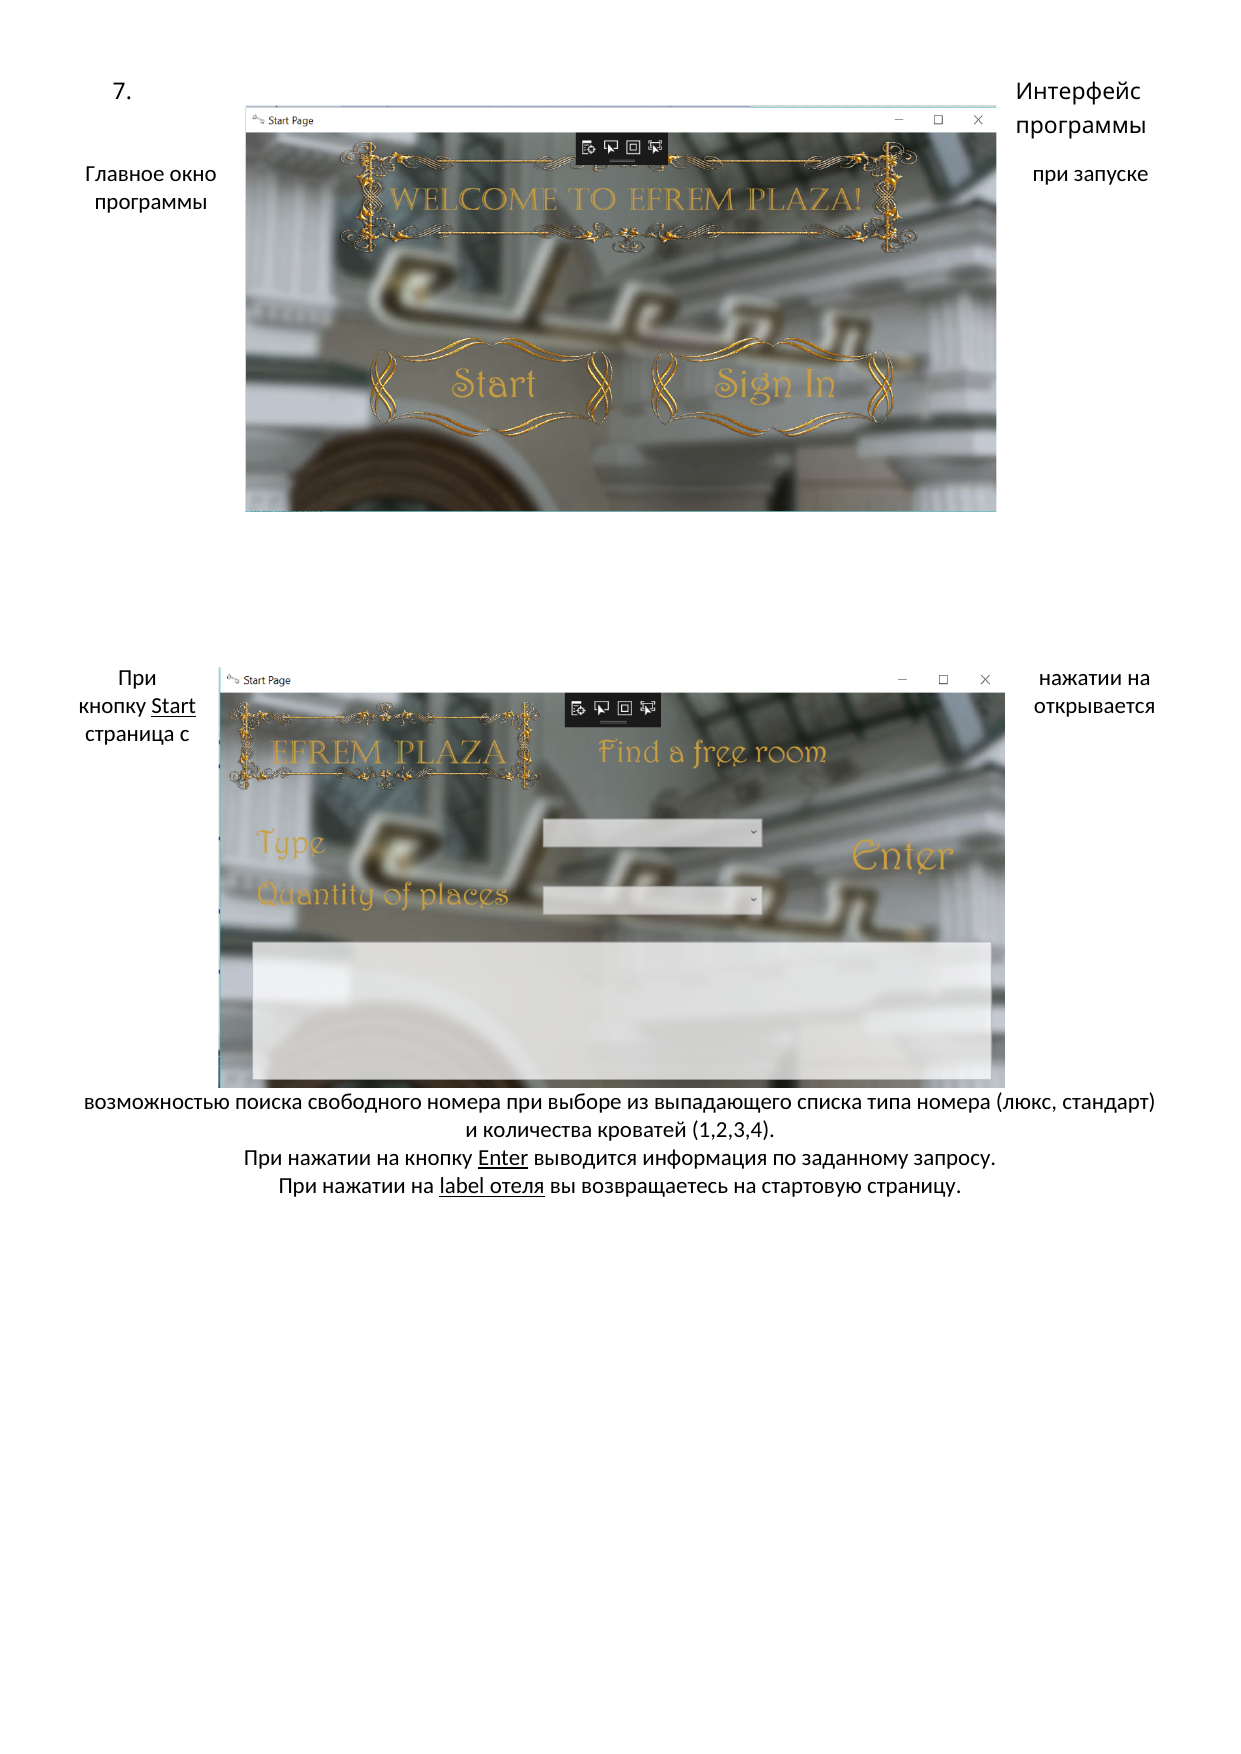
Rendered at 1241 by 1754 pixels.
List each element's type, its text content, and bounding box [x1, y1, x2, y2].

text Главное окно при запуске программы [75, 159, 245, 215]
text При нажатии на кнопку Enter выводится информация по заданному запросу. [75, 1143, 1165, 1171]
text Главное окно при запуске программы [997, 159, 1165, 215]
picture [218, 667, 1005, 1088]
picture [245, 105, 997, 512]
text При нажатии на label отеля вы возвращаетесь на стартовую страницу. [75, 1171, 1165, 1199]
list Интерфейс программы [112, 75, 1165, 140]
